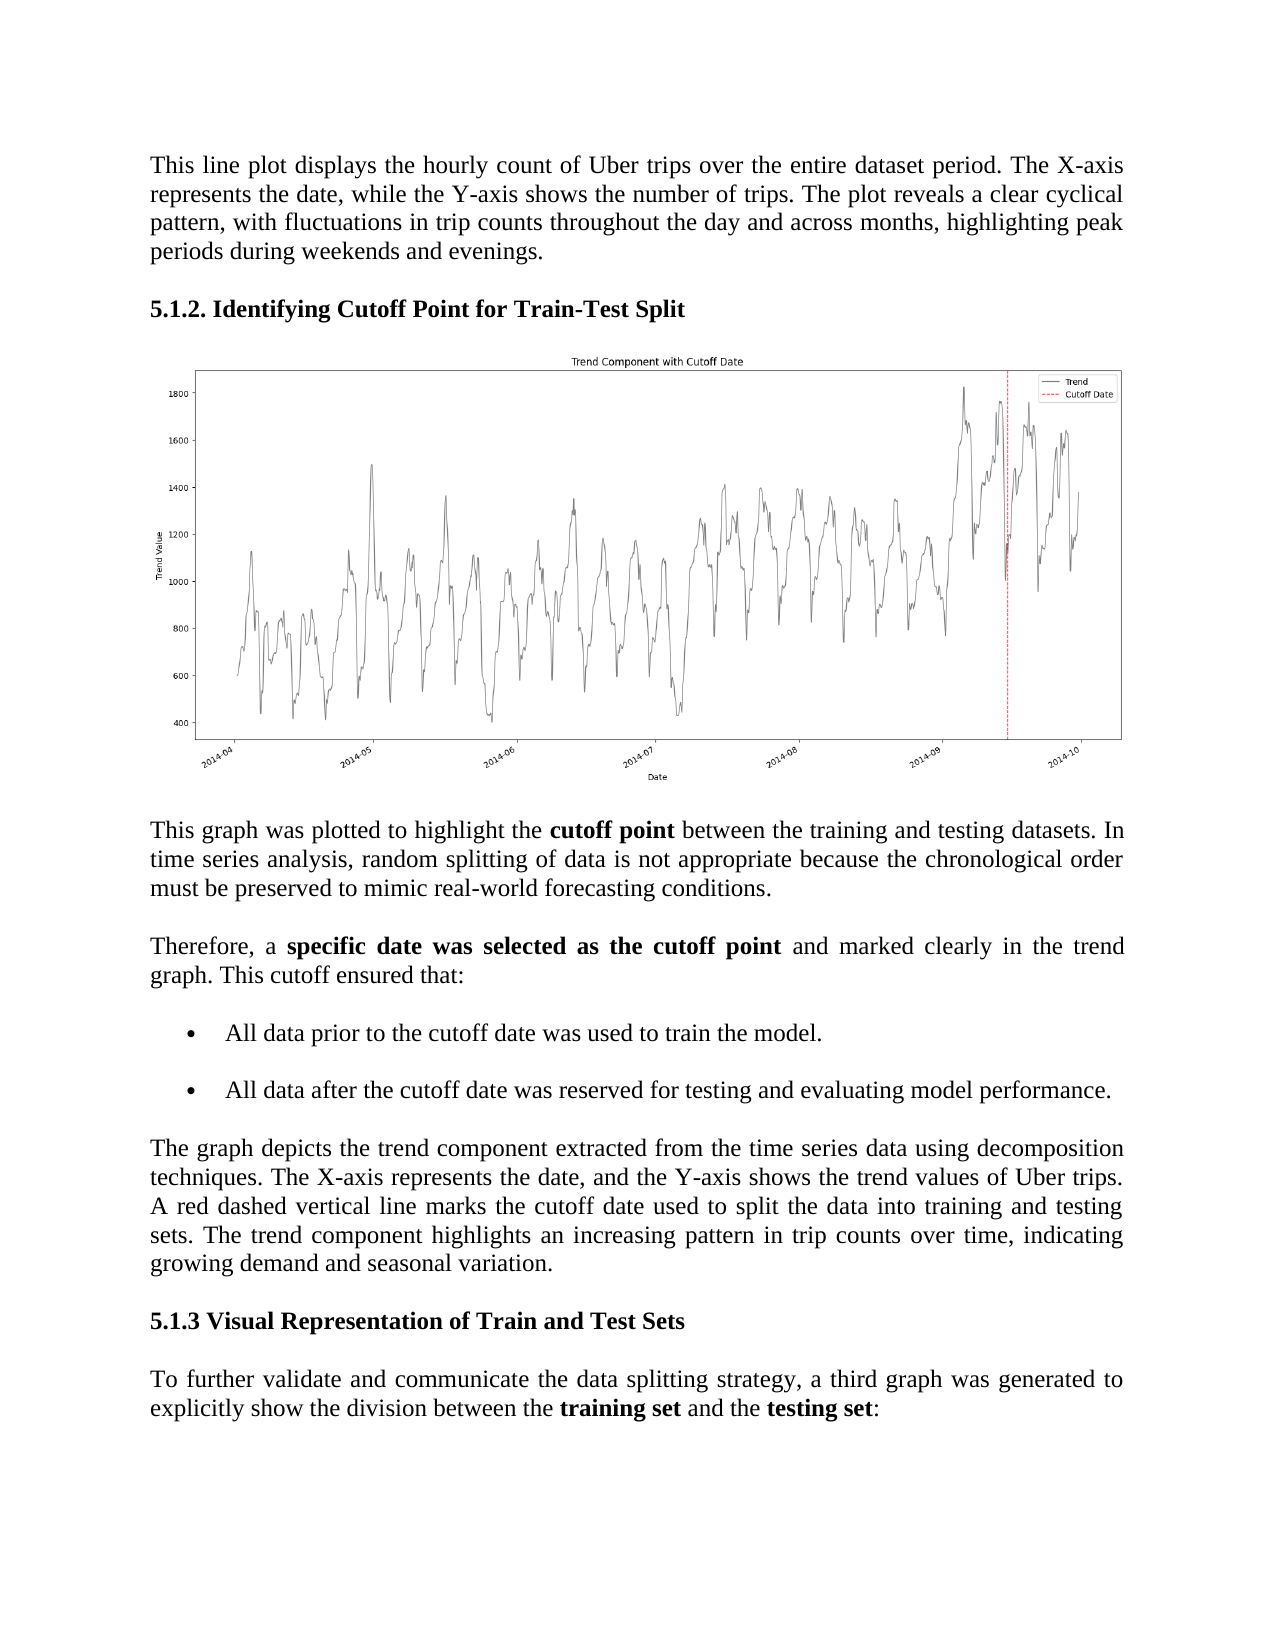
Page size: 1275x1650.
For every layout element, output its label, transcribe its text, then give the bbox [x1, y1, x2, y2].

text 5.1.3 Visual Representation of Train and Test Sets [150, 1306, 1125, 1335]
text This line plot displays the hourly count of Uber trips over the entire dataset period. The X-axis represents the date, while the Y-axis shows the number of trips. The plot reveals a clear cyclical pattern, with fluctuations in trip counts throughout the day and across months, highlighting peak periods during weekends and evenings. [150, 150, 1125, 265]
text 5.1.2. Identifying Cutoff Point for Train-Test Split [150, 294, 1125, 323]
list All data after the cutoff date was reserved for testing and evaluating model performance. [187, 1076, 1125, 1104]
text To further validate and communicate the data splitting strategy, a third graph was generated to explicitly show the division between the training set and the testing set: [150, 1364, 1125, 1422]
text Therefore, a specific date was selected as the cutoff point and marked clearly in the trend graph. This cutoff ensured that: [150, 931, 1125, 988]
text The graph depicts the trend component extracted from the time series data using decomposition techniques. The X-axis represents the date, and the Y-axis shows the trend values of Uber trips. A red dashed vertical line marks the cutoff date used to split the data into training and testing sets. The trend component highlights an increasing pattern in trip counts over time, indicating growing demand and seasonal variation. [150, 1133, 1125, 1277]
picture [150, 352, 1125, 787]
text This graph was plotted to highlight the cutoff point between the training and testing datasets. In time series analysis, random splitting of data is not appropriate because the chronological order must be preserved to mimic real-world forecasting conditions. [150, 816, 1125, 902]
list All data prior to the cutoff date was used to train the model. [187, 1018, 1125, 1046]
